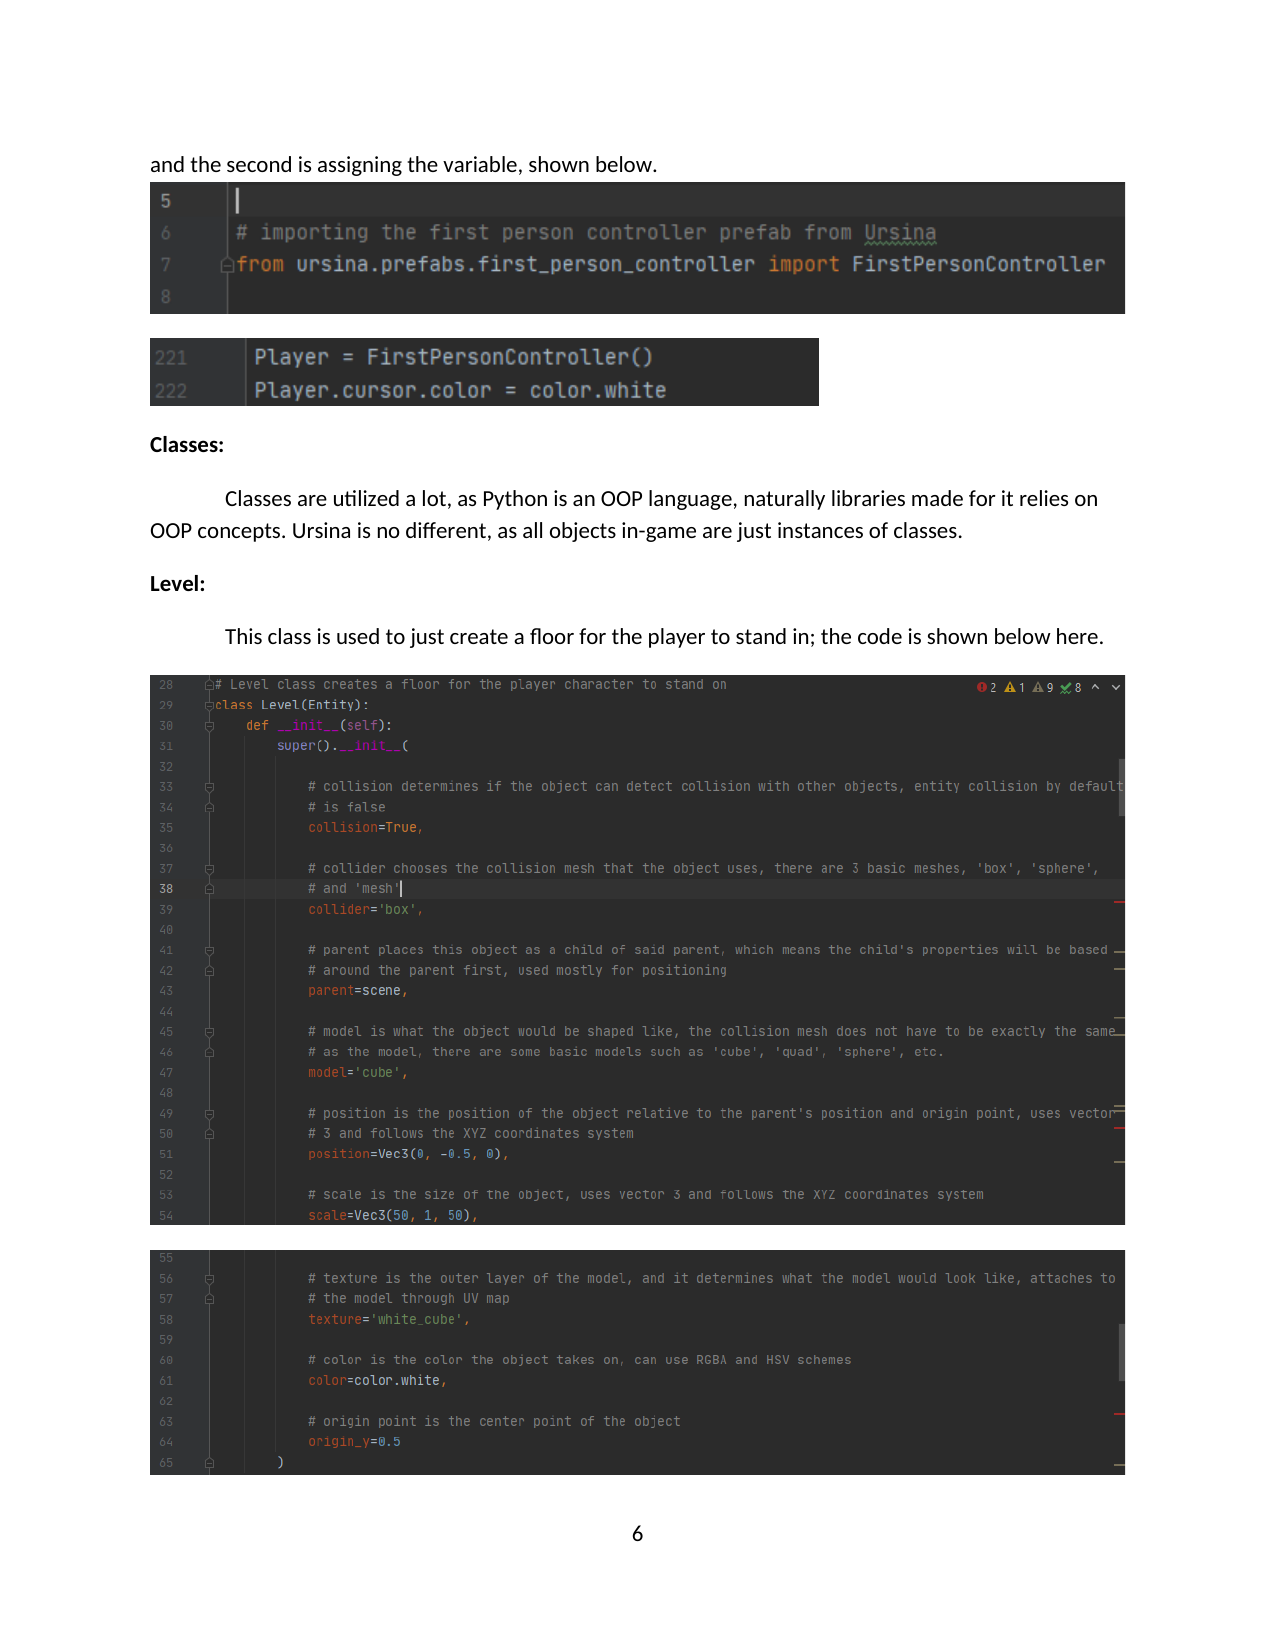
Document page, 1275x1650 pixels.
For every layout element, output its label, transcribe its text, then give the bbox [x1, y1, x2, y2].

picture [150, 338, 819, 406]
picture [150, 675, 1125, 1225]
text Classes are utilized a lot, as Python is an OOP language, naturally libraries made for it relies on OOP concepts. Ursina is no different, as all objects in-game are just instances of classes. [150, 484, 1125, 544]
picture [150, 1250, 1125, 1475]
text Level: [150, 569, 1125, 597]
picture [150, 182, 1125, 314]
text Classes: [150, 431, 1125, 459]
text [150, 150, 1125, 182]
text This class is used to just create a floor for the player to stand in; the code is shown below here. [150, 622, 1125, 650]
